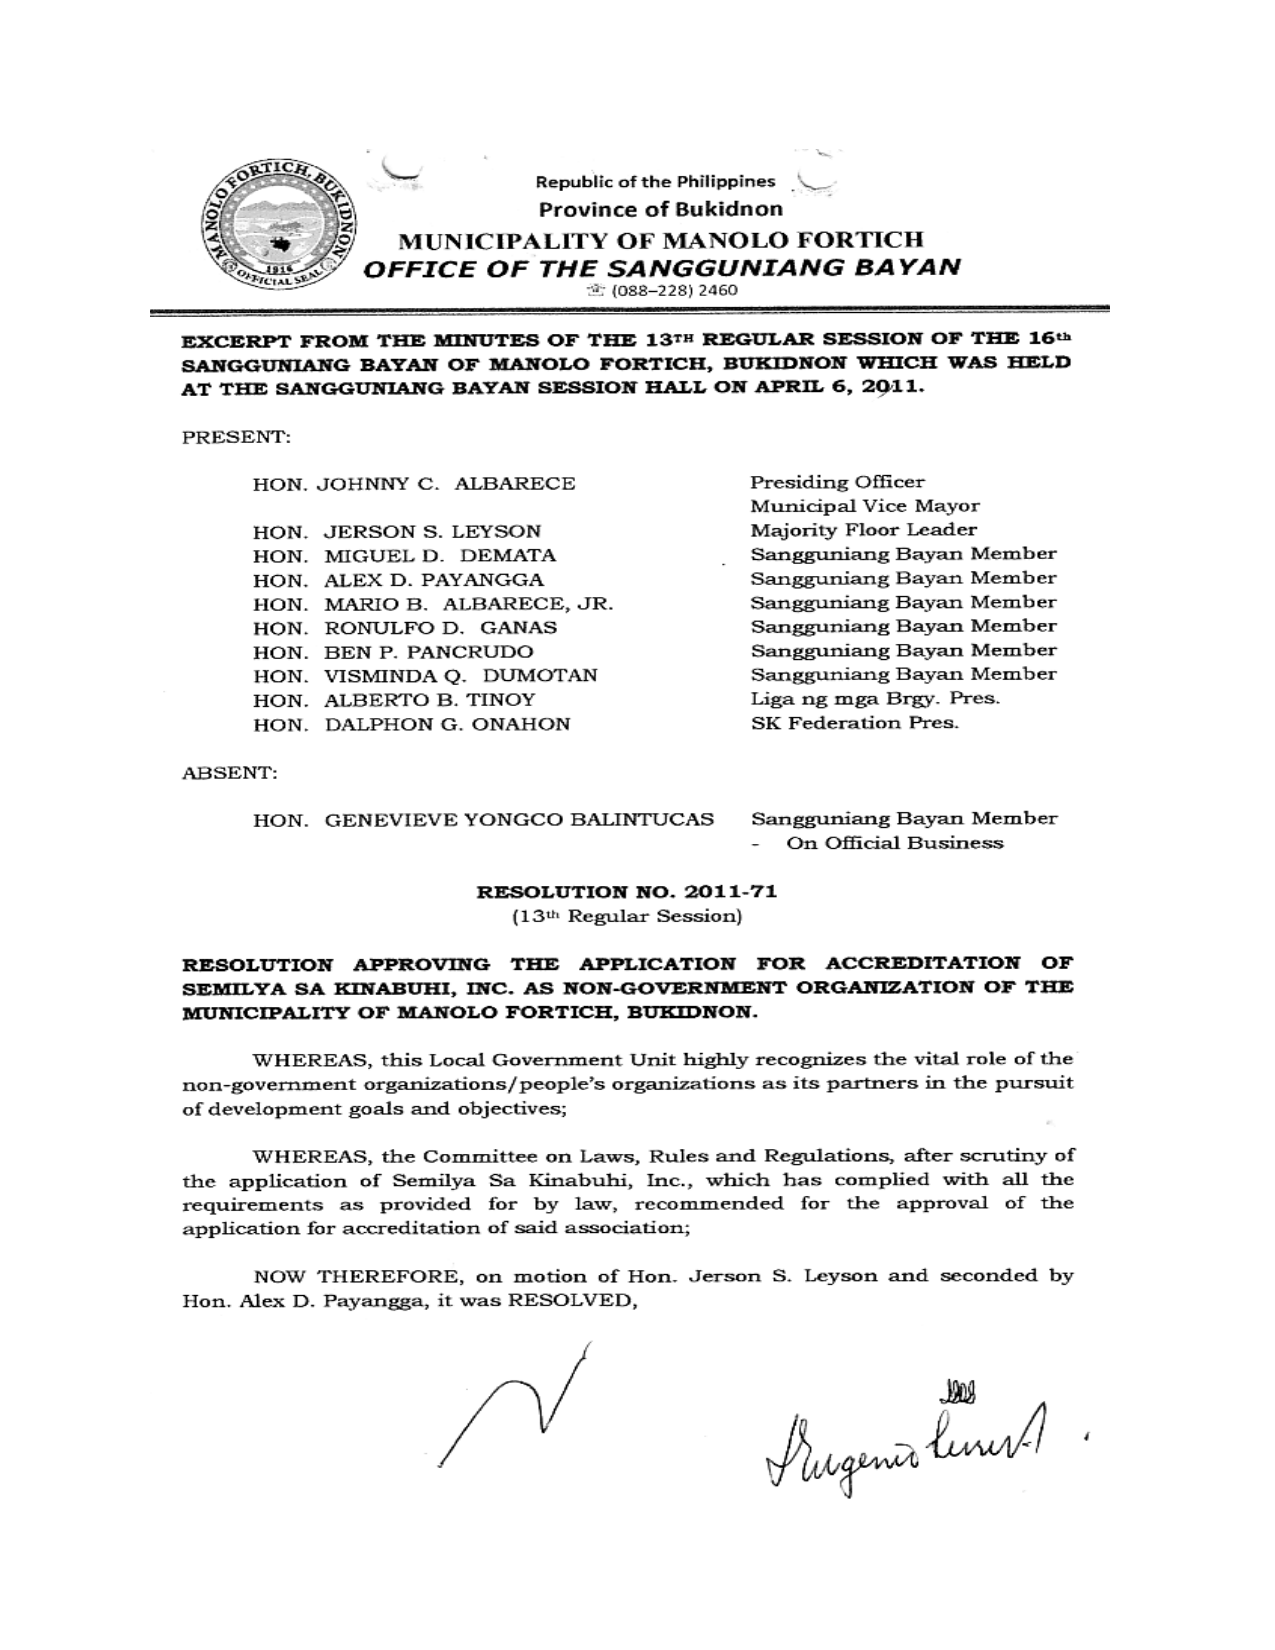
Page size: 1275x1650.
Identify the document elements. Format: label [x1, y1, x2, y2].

picture [150, 149, 1110, 1500]
